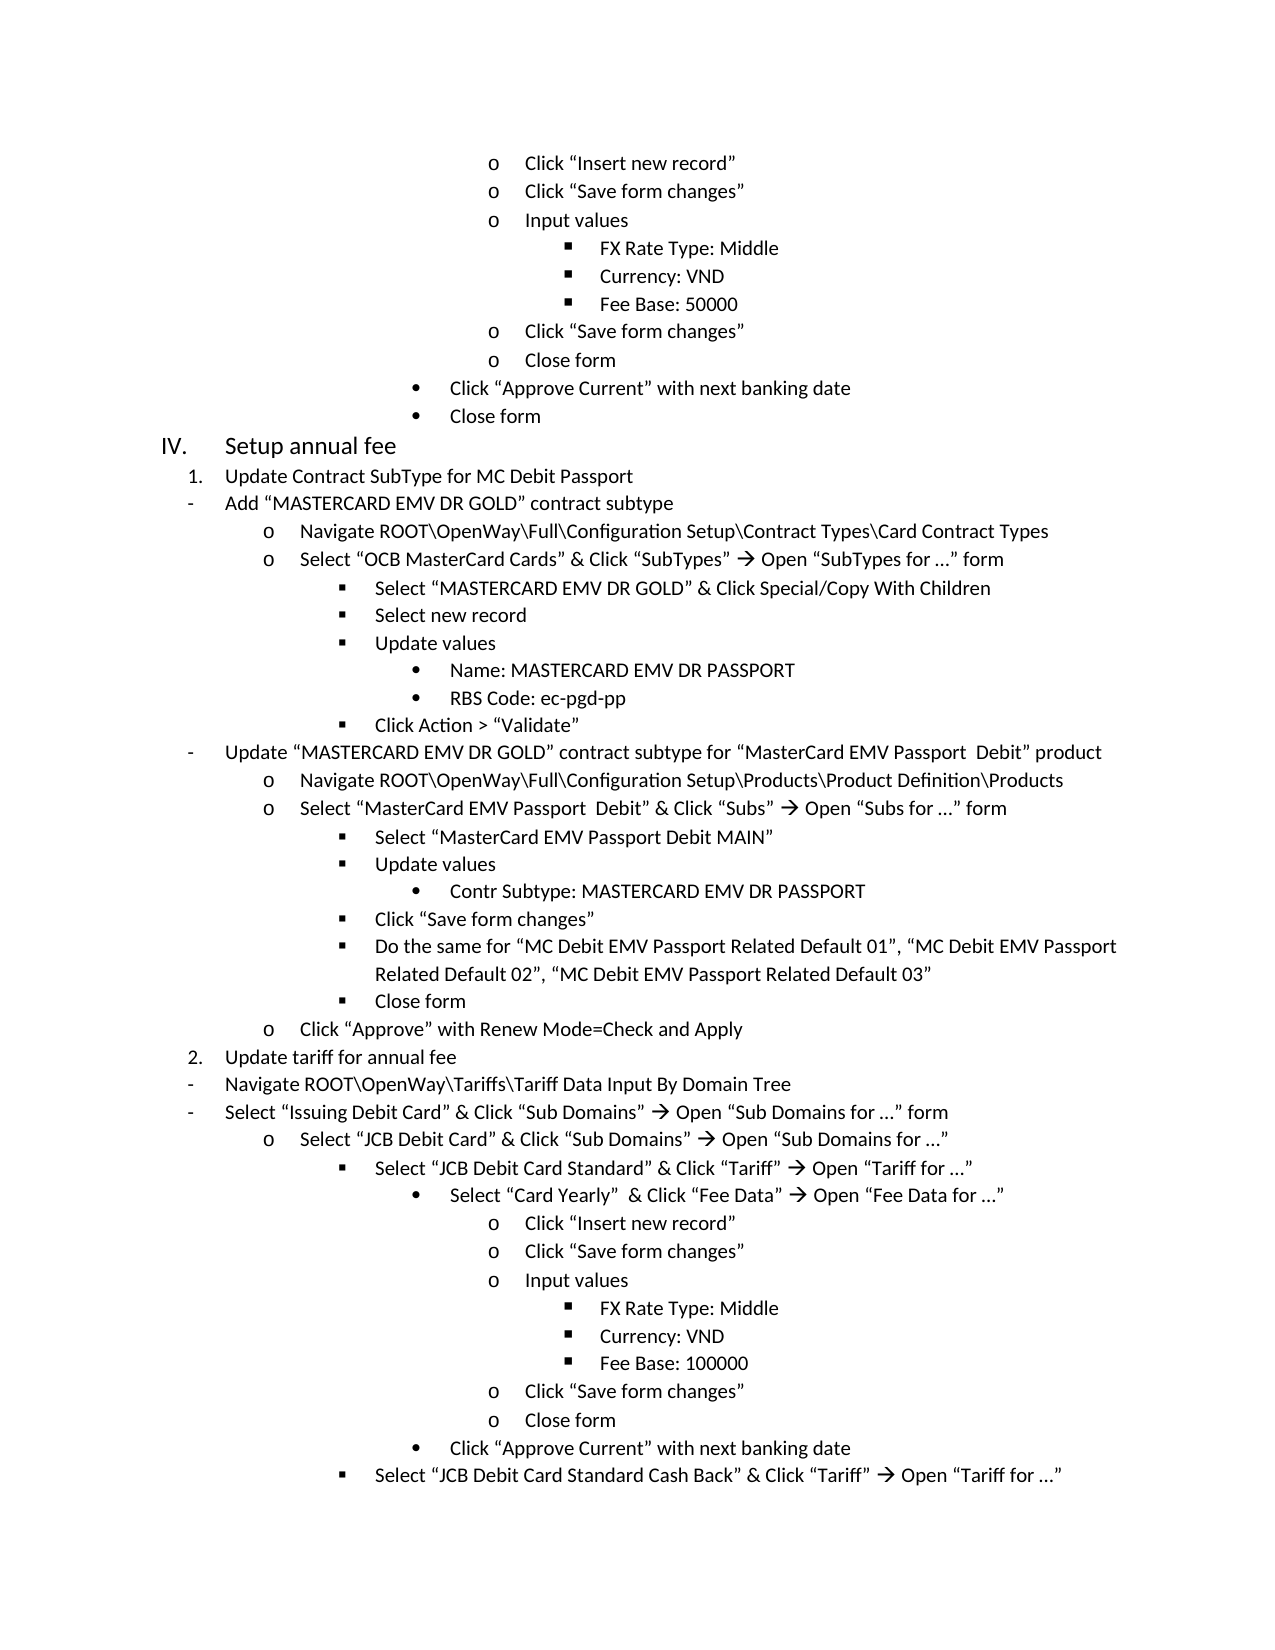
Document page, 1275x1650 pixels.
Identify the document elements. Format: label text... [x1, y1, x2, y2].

list Click “Save form changes” [337, 906, 1125, 932]
list FX Rate Type: Middle [562, 1295, 1125, 1321]
list Close form [337, 988, 1125, 1014]
list Select “JCB Debit Card Standard Cash Back” & Click “Tariff” Open “Tariff for …” [337, 1463, 1125, 1488]
list Select “Issuing Debit Card” & Click “Sub Domains” Open “Sub Domains for …” form [187, 1099, 1125, 1124]
list Click “Save form changes” [487, 178, 1125, 205]
list Select “Card Yearly” & Click “Fee Data” Open “Fee Data for …” [412, 1182, 1125, 1208]
list Input values [487, 1267, 1125, 1293]
list Click “Approve Current” with next banking date [412, 376, 1125, 401]
list Name: MASTERCARD EMV DR PASSPORT [412, 657, 1125, 683]
list Contr Subtype: MASTERCARD EMV DR PASSPORT [412, 879, 1125, 904]
list Select “MASTERCARD EMV DR GOLD” & Click Special/Copy With Children [337, 575, 1125, 601]
list Add “MASTERCARD EMV DR GOLD” contract subtype [187, 491, 1125, 516]
list Setup annual fee [187, 430, 1125, 461]
list Select “JCB Debit Card Standard” & Click “Tariff” Open “Tariff for …” [337, 1155, 1125, 1180]
list Close form [487, 1407, 1125, 1433]
list Navigate ROOT\OpenWay\Tariffs\Tariff Data Input By Domain Tree [187, 1072, 1125, 1097]
list Currency: VND [562, 1323, 1125, 1349]
list Update values [337, 630, 1125, 655]
list Update Contract SubType for MC Debit Passport [187, 463, 1125, 489]
list Click “Save form changes” [487, 1378, 1125, 1405]
list Click Action > “Validate” [337, 712, 1125, 737]
list Fee Base: 100000 [562, 1351, 1125, 1376]
list Click “Insert new record” [487, 150, 1125, 176]
list Select new record [337, 602, 1125, 628]
list Select “OCB MasterCard Cards” & Click “SubTypes” Open “SubTypes for …” form [262, 547, 1125, 573]
list Update tariff for annual fee [187, 1044, 1125, 1070]
list Click “Approve Current” with next banking date [412, 1435, 1125, 1461]
list Click “Save form changes” [487, 318, 1125, 345]
list Select “JCB Debit Card” & Click “Sub Domains” Open “Sub Domains for …” [262, 1126, 1125, 1153]
list Update values [337, 851, 1125, 877]
list Navigate ROOT\OpenWay\Full\Configuration Setup\Contract Types\Card Contract Types [262, 518, 1125, 544]
list Click “Approve” with Renew Mode=Check and Apply [262, 1016, 1125, 1042]
list Close form [412, 403, 1125, 428]
list Click “Save form changes” [487, 1238, 1125, 1265]
list Input values [487, 207, 1125, 233]
list Fee Base: 50000 [562, 291, 1125, 316]
list FX Rate Type: Middle [562, 236, 1125, 261]
list Select “MasterCard EMV Passport Debit MAIN” [337, 824, 1125, 849]
list Click “Insert new record” [487, 1210, 1125, 1236]
list RBS Code: ec-pgd-pp [412, 685, 1125, 710]
list Update “MASTERCARD EMV DR GOLD” contract subtype for “MasterCard EMV Passport Debit” product [187, 739, 1125, 765]
list Close form [487, 347, 1125, 373]
list Currency: VND [562, 263, 1125, 289]
list Do the same for “MC Debit EMV Passport Related Default 01”, “MC Debit EMV Passport Related Default 02”, “MC Debit EMV Passport Related Default 03” [337, 933, 1125, 986]
list Select “MasterCard EMV Passport Debit” & Click “Subs” Open “Subs for …” form [262, 795, 1125, 822]
list Navigate ROOT\OpenWay\Full\Configuration Setup\Products\Product Definition\Products [262, 767, 1125, 793]
